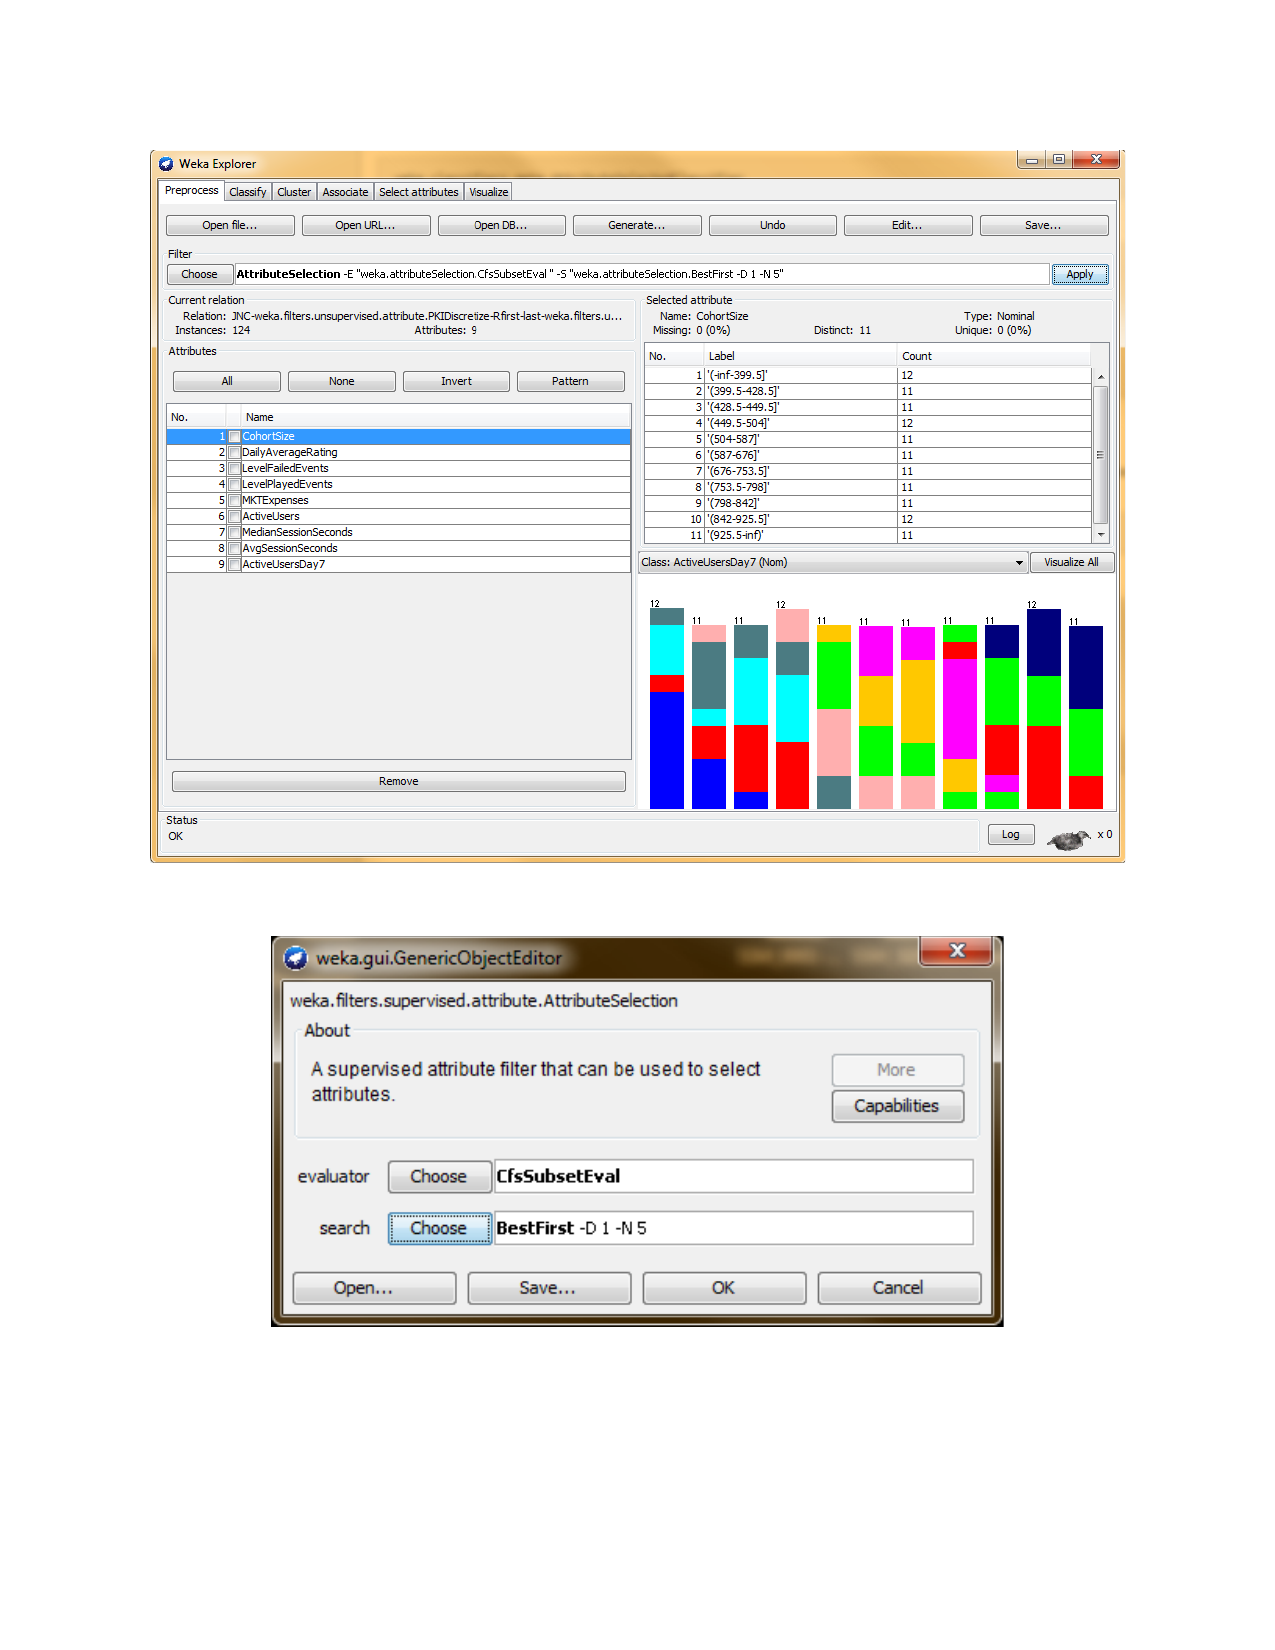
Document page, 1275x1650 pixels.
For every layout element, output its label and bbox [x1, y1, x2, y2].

picture [271, 936, 1004, 1327]
picture [150, 150, 1125, 863]
